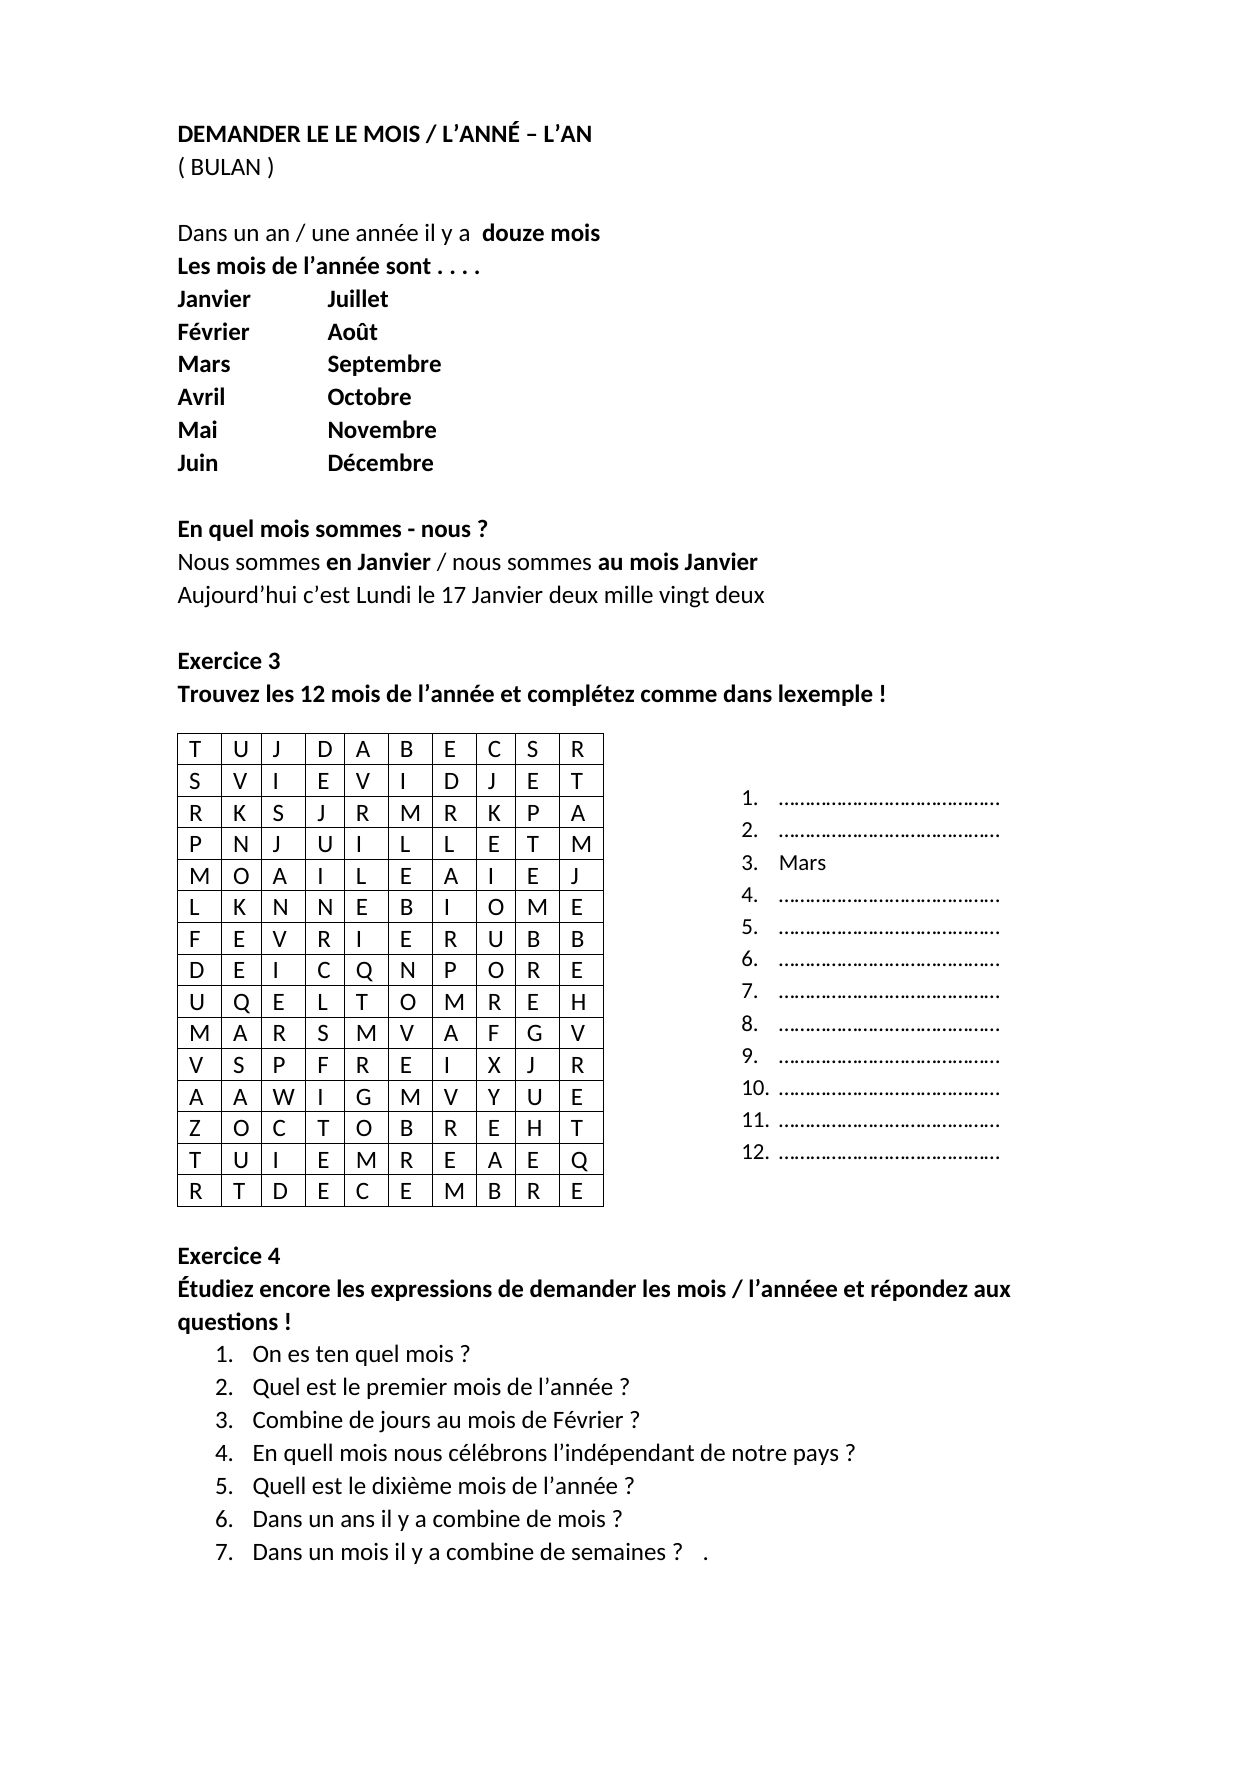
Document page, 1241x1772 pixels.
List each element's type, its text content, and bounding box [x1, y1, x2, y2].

table_cell J [516, 1049, 559, 1080]
table_cell U [178, 986, 221, 1017]
table_cell U [477, 923, 515, 953]
text Mars Septembre [177, 348, 1092, 379]
table_cell O [477, 955, 515, 985]
text Aujourd’hui c’est Lundi le 17 Janvier deux mille vingt deux [177, 579, 1092, 609]
table_cell P [178, 828, 221, 859]
table_cell Z [178, 1112, 221, 1143]
table_cell I [262, 955, 305, 985]
table_cell L [345, 860, 388, 890]
list Quel est le premier mois de l’année ? [215, 1372, 1092, 1402]
list Combine de jours au mois de Février ? [215, 1404, 1092, 1435]
table_cell R [345, 1049, 388, 1080]
table_cell T [306, 1112, 344, 1143]
table_cell E [389, 860, 432, 890]
table_header T [178, 734, 221, 764]
table_cell R [178, 1175, 221, 1206]
table_cell Q [222, 986, 261, 1017]
table_cell I [433, 1049, 476, 1080]
table_header J [262, 734, 305, 764]
table_cell Y [477, 1081, 515, 1111]
table_cell A [433, 1018, 476, 1048]
table_cell L [433, 828, 476, 859]
table_header C [477, 734, 515, 764]
table_cell N [389, 955, 432, 985]
table_cell C [345, 1175, 388, 1206]
table_cell S [306, 1018, 344, 1048]
table_cell O [477, 891, 515, 922]
table_cell J [306, 797, 344, 827]
table_cell A [262, 860, 305, 890]
table_cell R [433, 797, 476, 827]
table_cell M [433, 986, 476, 1017]
table_cell T [178, 1144, 221, 1174]
table_cell N [262, 891, 305, 922]
table_cell B [389, 1112, 432, 1143]
table_cell O [345, 1112, 388, 1143]
table_cell J [262, 828, 305, 859]
table_cell U [222, 1144, 261, 1174]
table_cell R [345, 797, 388, 827]
table_cell L [306, 986, 344, 1017]
table_cell R [433, 923, 476, 953]
table_cell F [306, 1049, 344, 1080]
table_cell I [389, 765, 432, 796]
text Février Août [177, 316, 1092, 346]
table_cell B [516, 923, 559, 953]
table_cell V [262, 923, 305, 953]
table_cell X [477, 1049, 515, 1080]
table_cell M [516, 891, 559, 922]
text Juin Décembre [177, 447, 1092, 478]
table_cell E [306, 1175, 344, 1206]
table_cell A [178, 1081, 221, 1111]
table_cell M [560, 828, 603, 859]
table_header D [306, 734, 344, 764]
table_header A [345, 734, 388, 764]
text Étudiez encore les expressions de demander les mois / l’annéee et répondez aux questions ! [177, 1273, 1092, 1336]
table_cell K [477, 797, 515, 827]
table_cell I [345, 923, 388, 953]
table_cell I [306, 860, 344, 890]
table_cell T [560, 765, 603, 796]
table_cell E [389, 1049, 432, 1080]
table_cell I [433, 891, 476, 922]
text Avril Octobre [177, 381, 1092, 412]
table_cell E [389, 923, 432, 953]
table_cell U [306, 828, 344, 859]
table_cell B [477, 1175, 515, 1206]
table_cell A [560, 797, 603, 827]
table_cell E [560, 955, 603, 985]
text Les mois de l’année sont . . . . [177, 250, 1092, 280]
table_cell T [222, 1175, 261, 1206]
table_cell M [389, 797, 432, 827]
table_cell E [306, 765, 344, 796]
table_cell U [516, 1081, 559, 1111]
table_cell I [306, 1081, 344, 1111]
text ( BULAN ) [177, 151, 1092, 182]
text DEMANDER LE LE MOIS / L’ANNÉ – L’AN [177, 118, 1092, 149]
text Exercice 4 [177, 1240, 1092, 1270]
text En quel mois sommes - nous ? [177, 513, 1092, 544]
table_cell A [477, 1144, 515, 1174]
table_cell S [222, 1049, 261, 1080]
table_cell I [477, 860, 515, 890]
table_cell R [516, 955, 559, 985]
table_cell T [560, 1112, 603, 1143]
table_header S [516, 734, 559, 764]
table_cell R [389, 1144, 432, 1174]
table_cell W [262, 1081, 305, 1111]
table_cell E [516, 765, 559, 796]
table_cell V [389, 1018, 432, 1048]
table_cell E [560, 1081, 603, 1111]
table_header U [222, 734, 261, 764]
table_cell S [178, 765, 221, 796]
table_cell Q [560, 1144, 603, 1174]
table_cell F [477, 1018, 515, 1048]
table_cell P [516, 797, 559, 827]
table_cell F [178, 923, 221, 953]
table_cell E [560, 891, 603, 922]
table_cell D [178, 955, 221, 985]
list En quell mois nous célébrons l’indépendant de notre pays ? [215, 1437, 1092, 1468]
list Quell est le dixième mois de l’année ? [215, 1470, 1092, 1501]
list On es ten quel mois ? [215, 1339, 1092, 1369]
table_cell G [516, 1018, 559, 1048]
list Dans un mois il y a combine de semaines ? . [215, 1536, 1092, 1567]
table_cell M [178, 860, 221, 890]
table_cell O [222, 860, 261, 890]
table_cell M [433, 1175, 476, 1206]
table_cell J [560, 860, 603, 890]
table_cell B [389, 891, 432, 922]
table_cell E [477, 1112, 515, 1143]
table_cell A [222, 1018, 261, 1048]
table_cell O [389, 986, 432, 1017]
table_header R [560, 734, 603, 764]
table_cell E [389, 1175, 432, 1206]
table_cell K [222, 891, 261, 922]
table_cell N [306, 891, 344, 922]
table_cell P [433, 955, 476, 985]
text Mai Novembre [177, 414, 1092, 445]
table_cell S [262, 797, 305, 827]
table_cell E [306, 1144, 344, 1174]
table_cell E [222, 923, 261, 953]
text Dans un an / une année il y a douze mois [177, 217, 1092, 247]
table_cell H [516, 1112, 559, 1143]
table_cell L [178, 891, 221, 922]
table_cell C [262, 1112, 305, 1143]
table_cell V [178, 1049, 221, 1080]
table_cell I [262, 765, 305, 796]
table_cell R [262, 1018, 305, 1048]
table_cell Q [345, 955, 388, 985]
table_cell A [433, 860, 476, 890]
table_cell V [222, 765, 261, 796]
table_cell M [389, 1081, 432, 1111]
table_header B [389, 734, 432, 764]
table_cell O [222, 1112, 261, 1143]
table_cell R [306, 923, 344, 953]
table_header E [433, 734, 476, 764]
table_cell B [560, 923, 603, 953]
table_cell R [560, 1049, 603, 1080]
table_cell I [345, 828, 388, 859]
table_cell J [477, 765, 515, 796]
table_cell N [222, 828, 261, 859]
text Nous sommes en Janvier / nous sommes au mois Janvier [177, 546, 1092, 577]
table_cell A [222, 1081, 261, 1111]
table_cell V [345, 765, 388, 796]
table_cell R [433, 1112, 476, 1143]
table_cell V [560, 1018, 603, 1048]
table_cell P [262, 1049, 305, 1080]
text Trouvez les 12 mois de l’année et complétez comme dans lexemple ! [177, 678, 1092, 708]
table_cell D [433, 765, 476, 796]
table_cell E [262, 986, 305, 1017]
table_cell R [477, 986, 515, 1017]
text Janvier Juillet [177, 283, 1092, 313]
table_cell T [345, 986, 388, 1017]
table_cell R [178, 797, 221, 827]
table_cell E [516, 1144, 559, 1174]
table_cell M [345, 1144, 388, 1174]
table_cell K [222, 797, 261, 827]
table_cell E [477, 828, 515, 859]
table_cell E [433, 1144, 476, 1174]
table_cell C [306, 955, 344, 985]
table_cell E [516, 860, 559, 890]
text Exercice 3 [177, 645, 1092, 675]
table_cell E [222, 955, 261, 985]
table_cell L [389, 828, 432, 859]
table_cell G [345, 1081, 388, 1111]
table_cell V [433, 1081, 476, 1111]
table_cell R [516, 1175, 559, 1206]
table_cell E [516, 986, 559, 1017]
table_cell T [516, 828, 559, 859]
table_cell E [560, 1175, 603, 1206]
table_cell I [262, 1144, 305, 1174]
table_cell E [345, 891, 388, 922]
table_cell D [262, 1175, 305, 1206]
list Dans un ans il y a combine de mois ? [215, 1503, 1092, 1534]
table_cell H [560, 986, 603, 1017]
table_cell M [345, 1018, 388, 1048]
table_cell M [178, 1018, 221, 1048]
